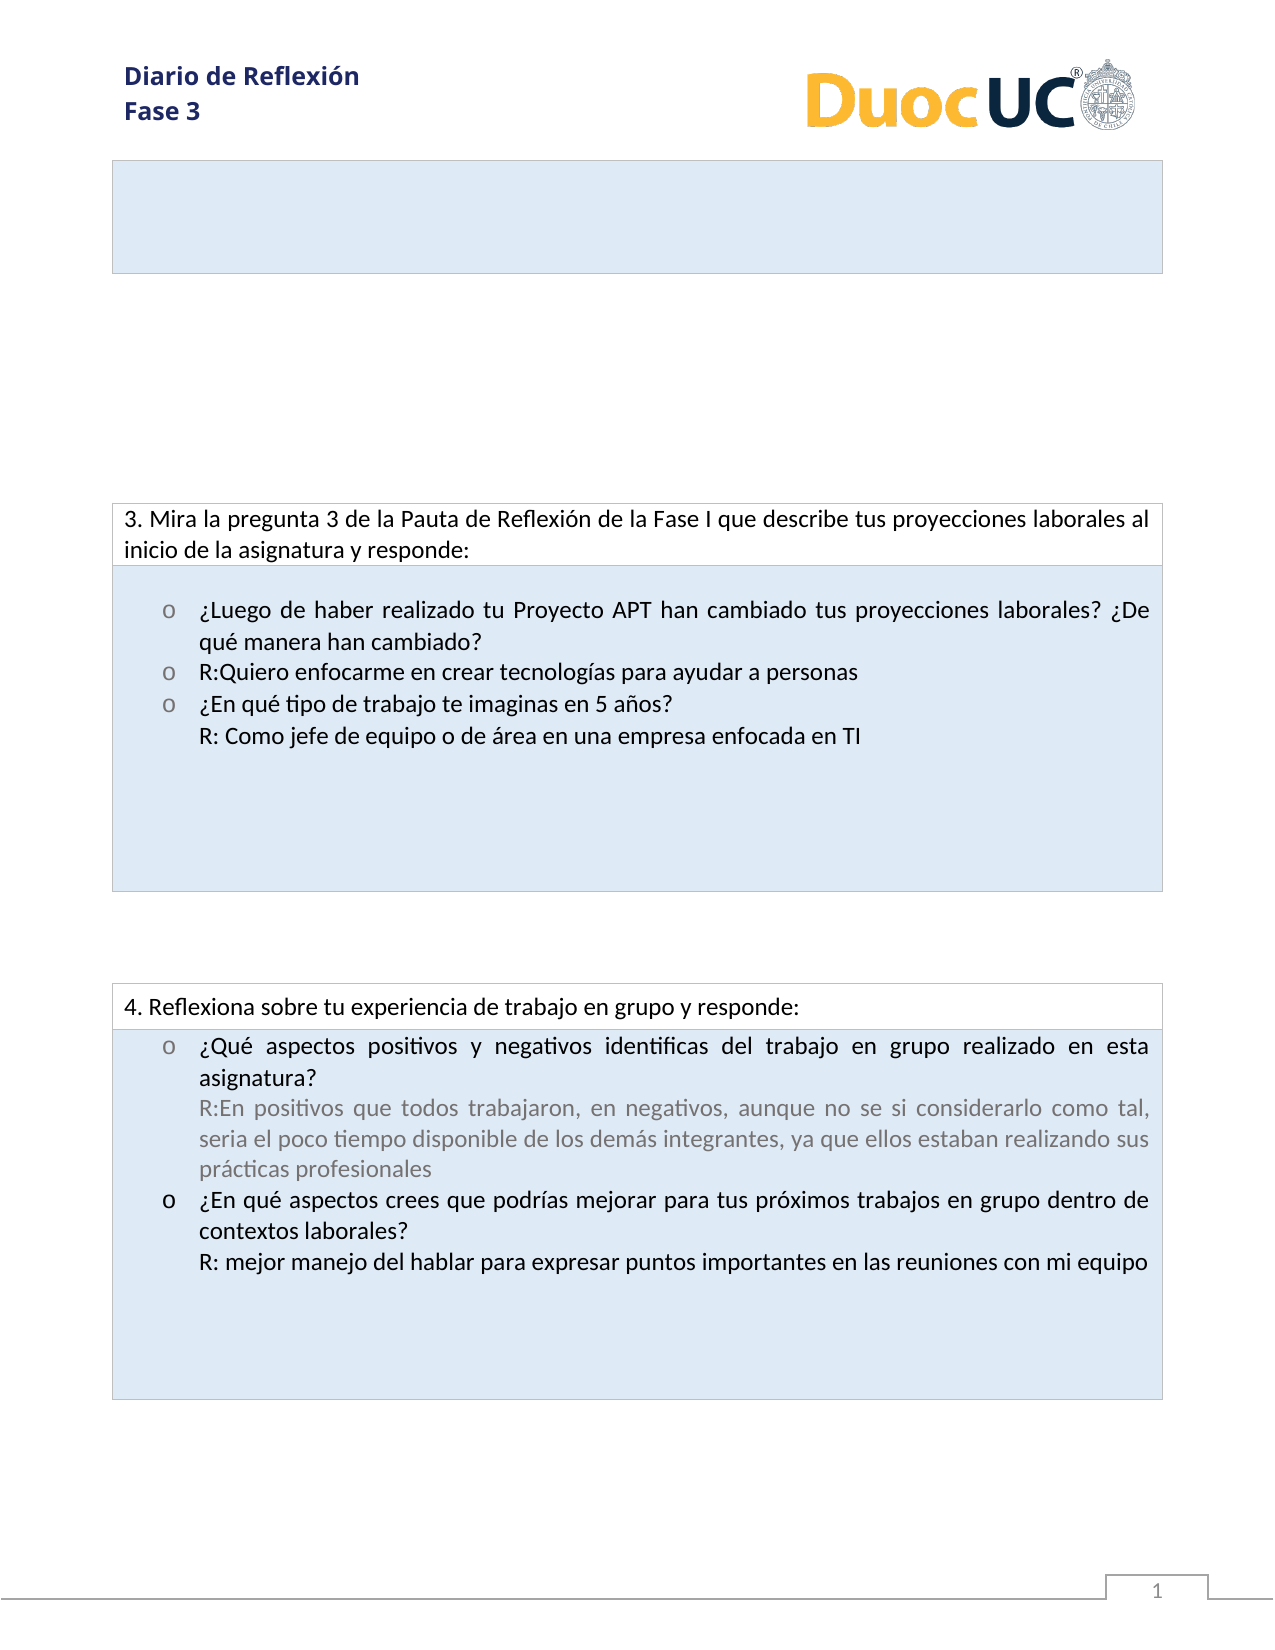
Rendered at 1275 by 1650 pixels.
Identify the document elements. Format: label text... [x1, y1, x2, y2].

table_header 4. Reflexiona sobre tu experiencia de trabajo en grupo y responde: [113, 984, 1162, 1029]
table_cell ¿Luego de haber realizado tu Proyecto APT han cambiado tus proyecciones laborales? ¿De qué manera han cambiado? R:Quiero enfocarme en crear tecnologías para ayudar a personas ¿En qué tipo de trabajo te imaginas en 5 años? R: Como jefe de equipo o de área en una empresa enfocada en TI [113, 566, 1162, 891]
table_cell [113, 161, 1162, 273]
table_cell ¿Qué aspectos positivos y negativos identificas del trabajo en grupo realizado en esta asignatura? R:En positivos que todos trabajaron, en negativos, aunque no se si considerarlo como tal, seria el poco tiempo disponible de los demás integrantes, ya que ellos estaban realizando sus prácticas profesionales ¿En qué aspectos crees que podrías mejorar para tus próximos trabajos en grupo dentro de contextos laborales? R: mejor manejo del hablar para expresar puntos importantes en las reuniones con mi equipo [113, 1030, 1162, 1399]
table_header 3. Mira la pregunta 3 de la Pauta de Reflexión de la Fase I que describe tus proyecciones laborales al inicio de la asignatura y responde: [113, 504, 1162, 564]
picture [807, 59, 1135, 130]
